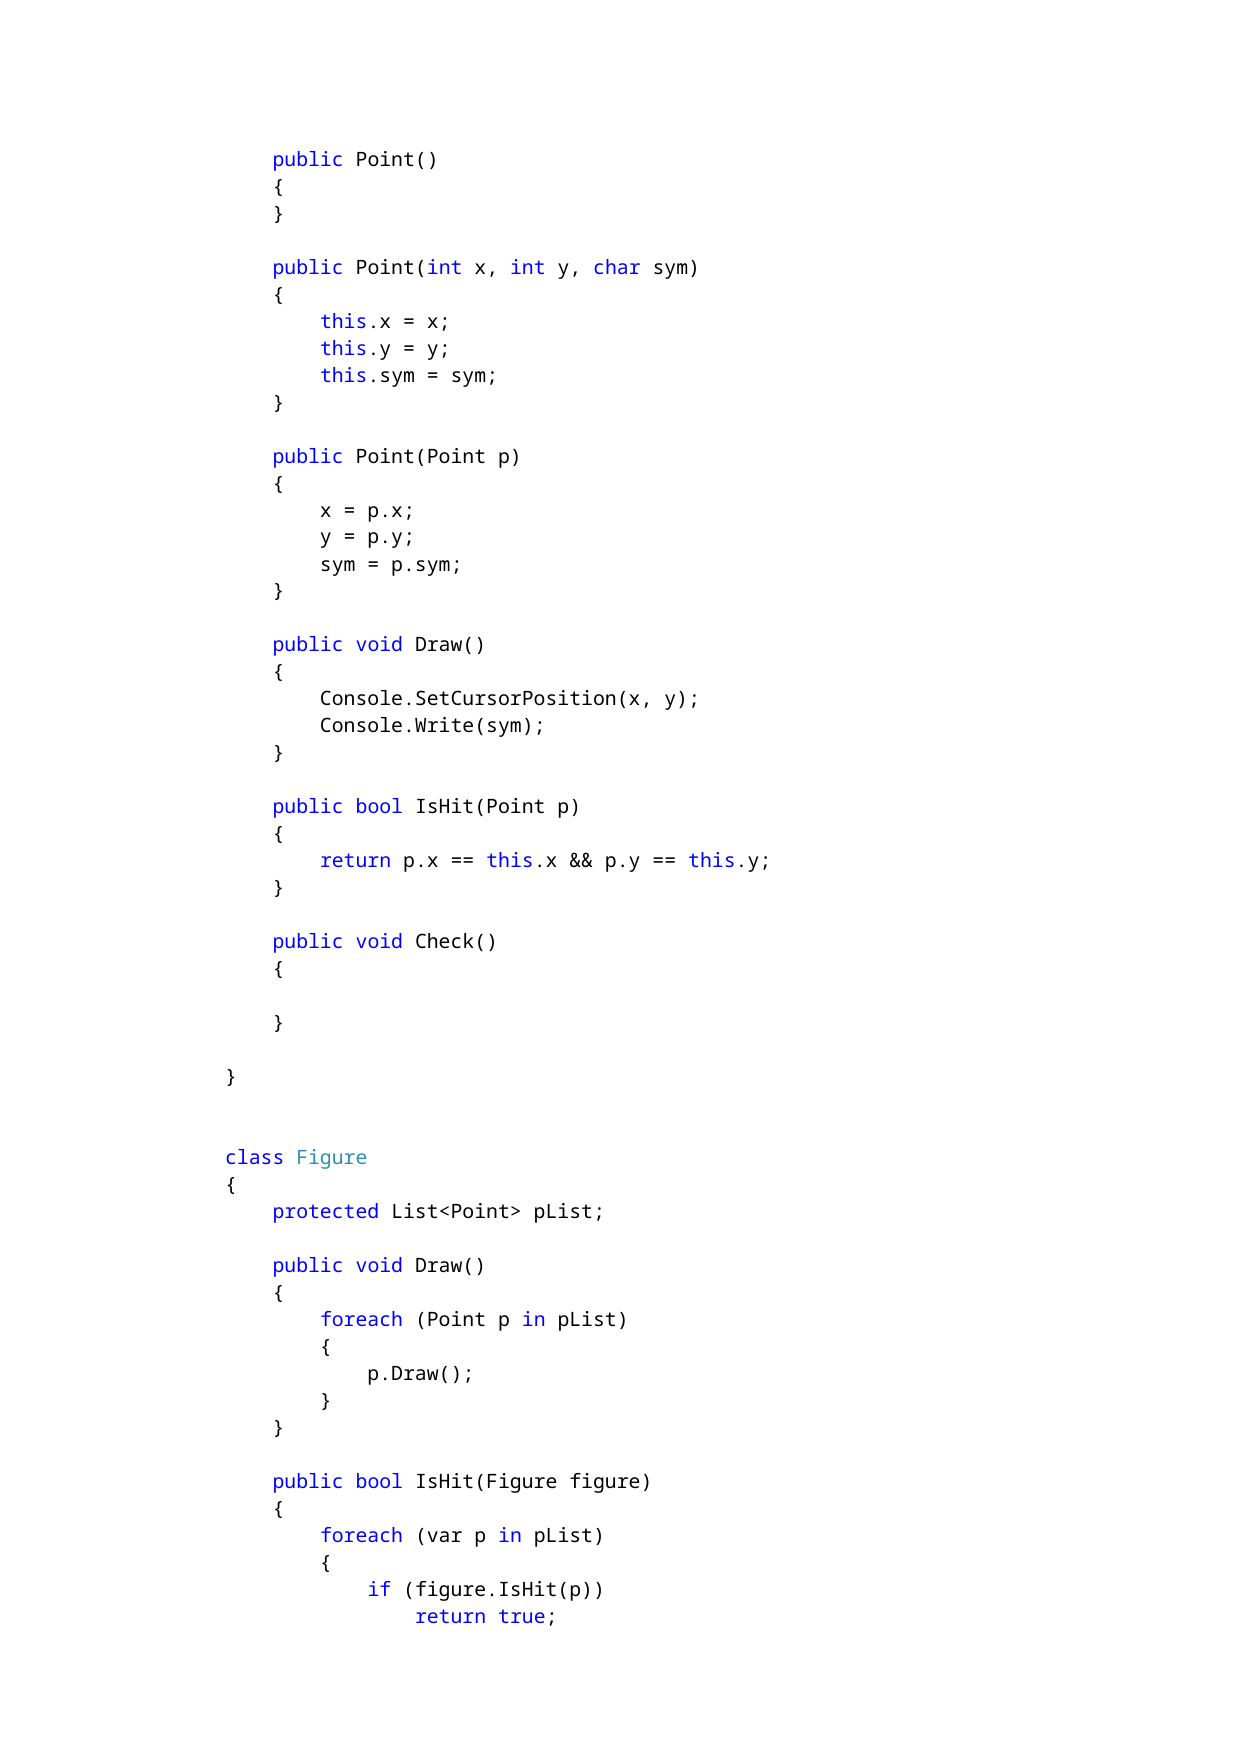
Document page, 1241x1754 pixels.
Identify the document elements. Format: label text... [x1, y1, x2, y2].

text foreach (var p in pList) [177, 1521, 1152, 1548]
text foreach (Point p in pList) [177, 1305, 1152, 1332]
text } [177, 1413, 1152, 1440]
text { [177, 1170, 1152, 1197]
text { [177, 469, 1152, 496]
text { [177, 1548, 1152, 1575]
text public bool IsHit(Figure figure) [177, 1467, 1152, 1494]
text p.Draw(); [177, 1359, 1152, 1386]
text sym = p.sym; [177, 550, 1152, 577]
text { [177, 954, 1152, 981]
text } [177, 577, 1152, 604]
text public Point(int x, int y, char sym) [177, 253, 1152, 280]
text { [177, 819, 1152, 847]
text } [177, 199, 1152, 226]
text public Point() [177, 145, 1152, 172]
text y = p.y; [177, 523, 1152, 550]
text { [177, 1278, 1152, 1305]
text Console.Write(sym); [177, 712, 1152, 739]
text } [177, 1008, 1152, 1035]
text if (figure.IsHit(p)) [177, 1575, 1152, 1602]
text } [177, 873, 1152, 901]
text Console.SetCursorPosition(x, y); [177, 685, 1152, 712]
text { [177, 172, 1152, 199]
text this.sym = sym; [177, 361, 1152, 388]
text public void Draw() [177, 1251, 1152, 1278]
text { [177, 1494, 1152, 1521]
text class Figure [177, 1143, 1152, 1170]
text return true; [177, 1602, 1152, 1629]
text return p.x == this.x && p.y == this.y; [177, 847, 1152, 873]
text { [177, 1332, 1152, 1359]
text { [177, 658, 1152, 685]
text } [177, 1062, 1152, 1089]
text public Point(Point p) [177, 442, 1152, 469]
text public void Draw() [177, 631, 1152, 658]
text } [177, 1386, 1152, 1413]
text x = p.x; [177, 496, 1152, 523]
text public void Check() [177, 927, 1152, 954]
text this.x = x; [177, 307, 1152, 334]
text { [177, 280, 1152, 307]
text this.y = y; [177, 334, 1152, 361]
text public bool IsHit(Point p) [177, 793, 1152, 819]
text protected List<Point> pList; [177, 1197, 1152, 1224]
text } [177, 739, 1152, 766]
text } [177, 388, 1152, 415]
